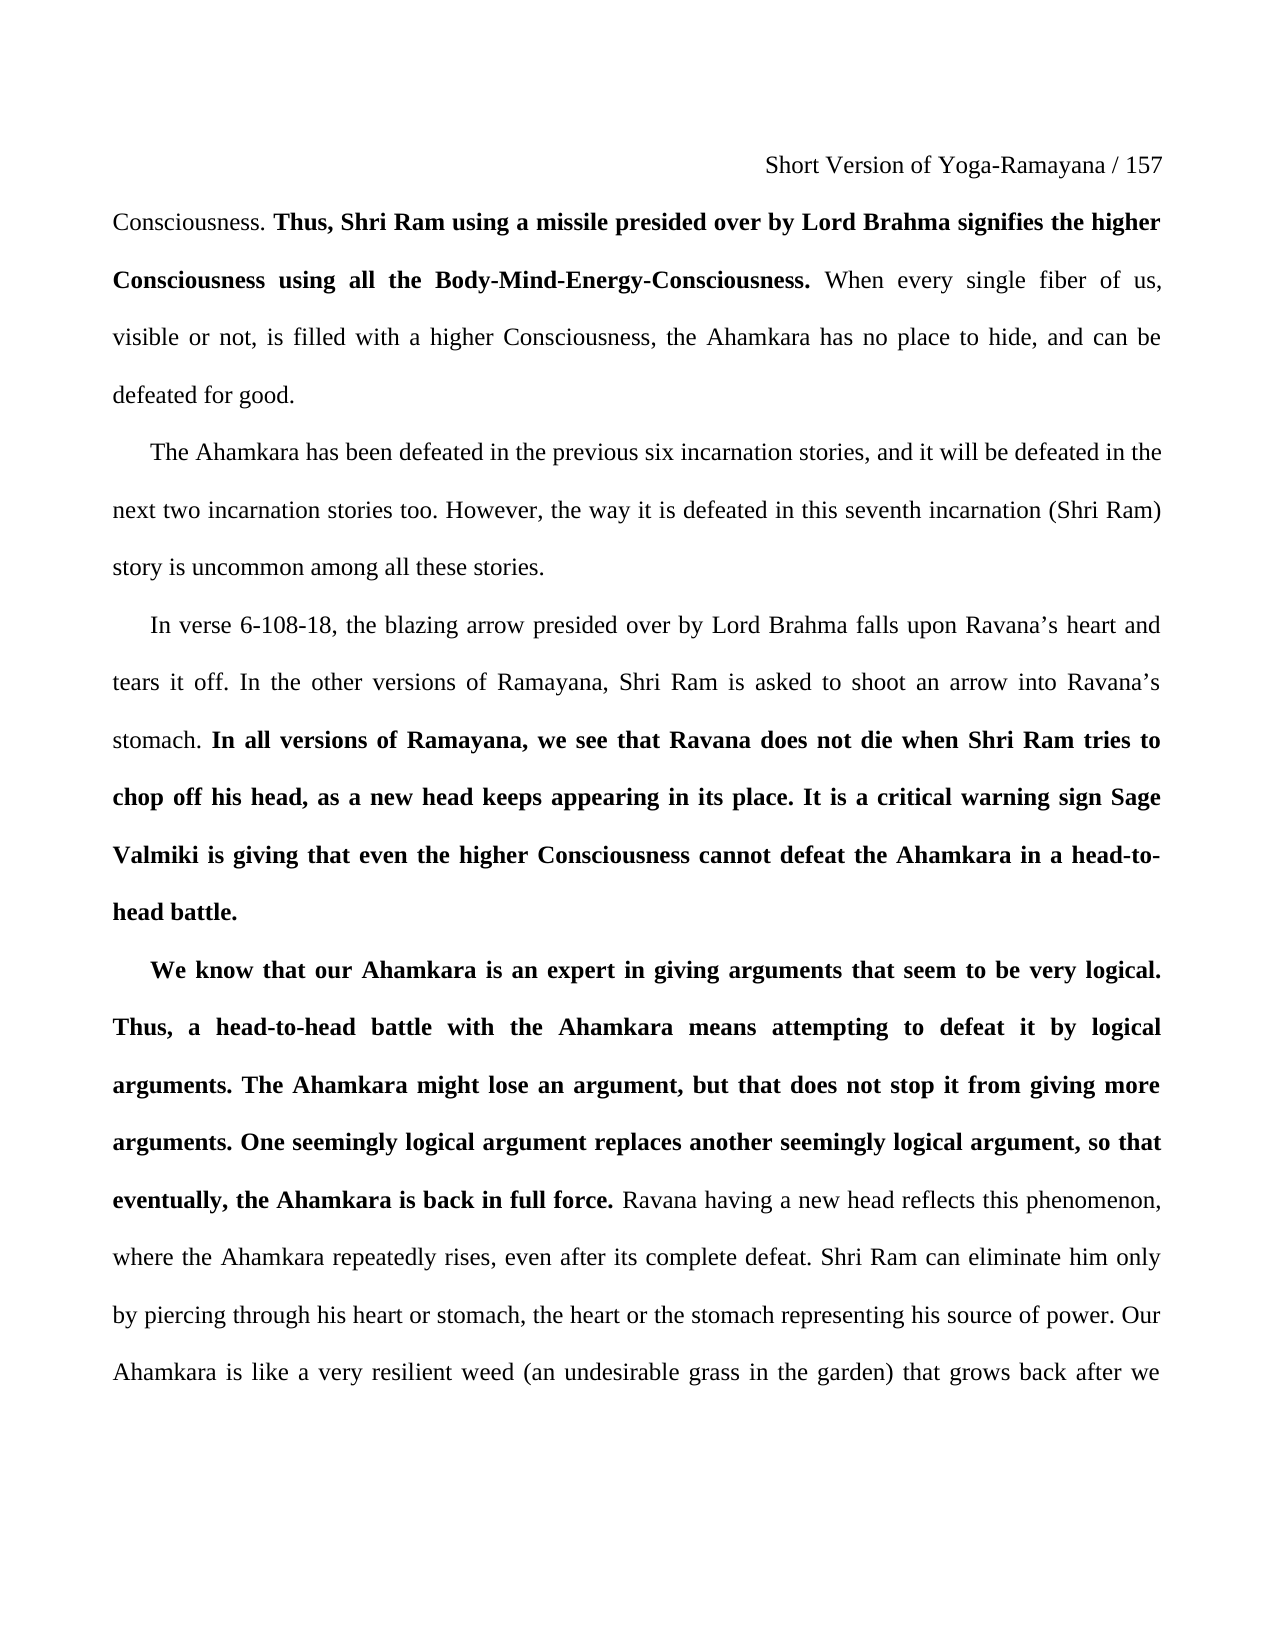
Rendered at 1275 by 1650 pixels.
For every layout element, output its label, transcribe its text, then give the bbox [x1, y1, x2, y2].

text The Ahamkara has been defeated in the previous six incarnation stories, and it will be defeated in the next two incarnation stories too. However, the way it is defeated in this seventh incarnation (Shri Ram) story is uncommon among all these stories. [112, 437, 1162, 581]
text In verse 6-108-18, the blazing arrow presided over by Lord Brahma falls upon Ravana’s heart and tears it off. In the other versions of Ramayana, Shri Ram is asked to shoot an arrow into Ravana’s stomach. In all versions of Ramayana, we see that Ravana does not die when Shri Ram tries to chop off his head, as a new head keeps appearing in its place. It is a critical warning sign Sage Valmiki is giving that even the higher Consciousness cannot defeat the Ahamkara in a head-to-head battle. [112, 610, 1162, 926]
